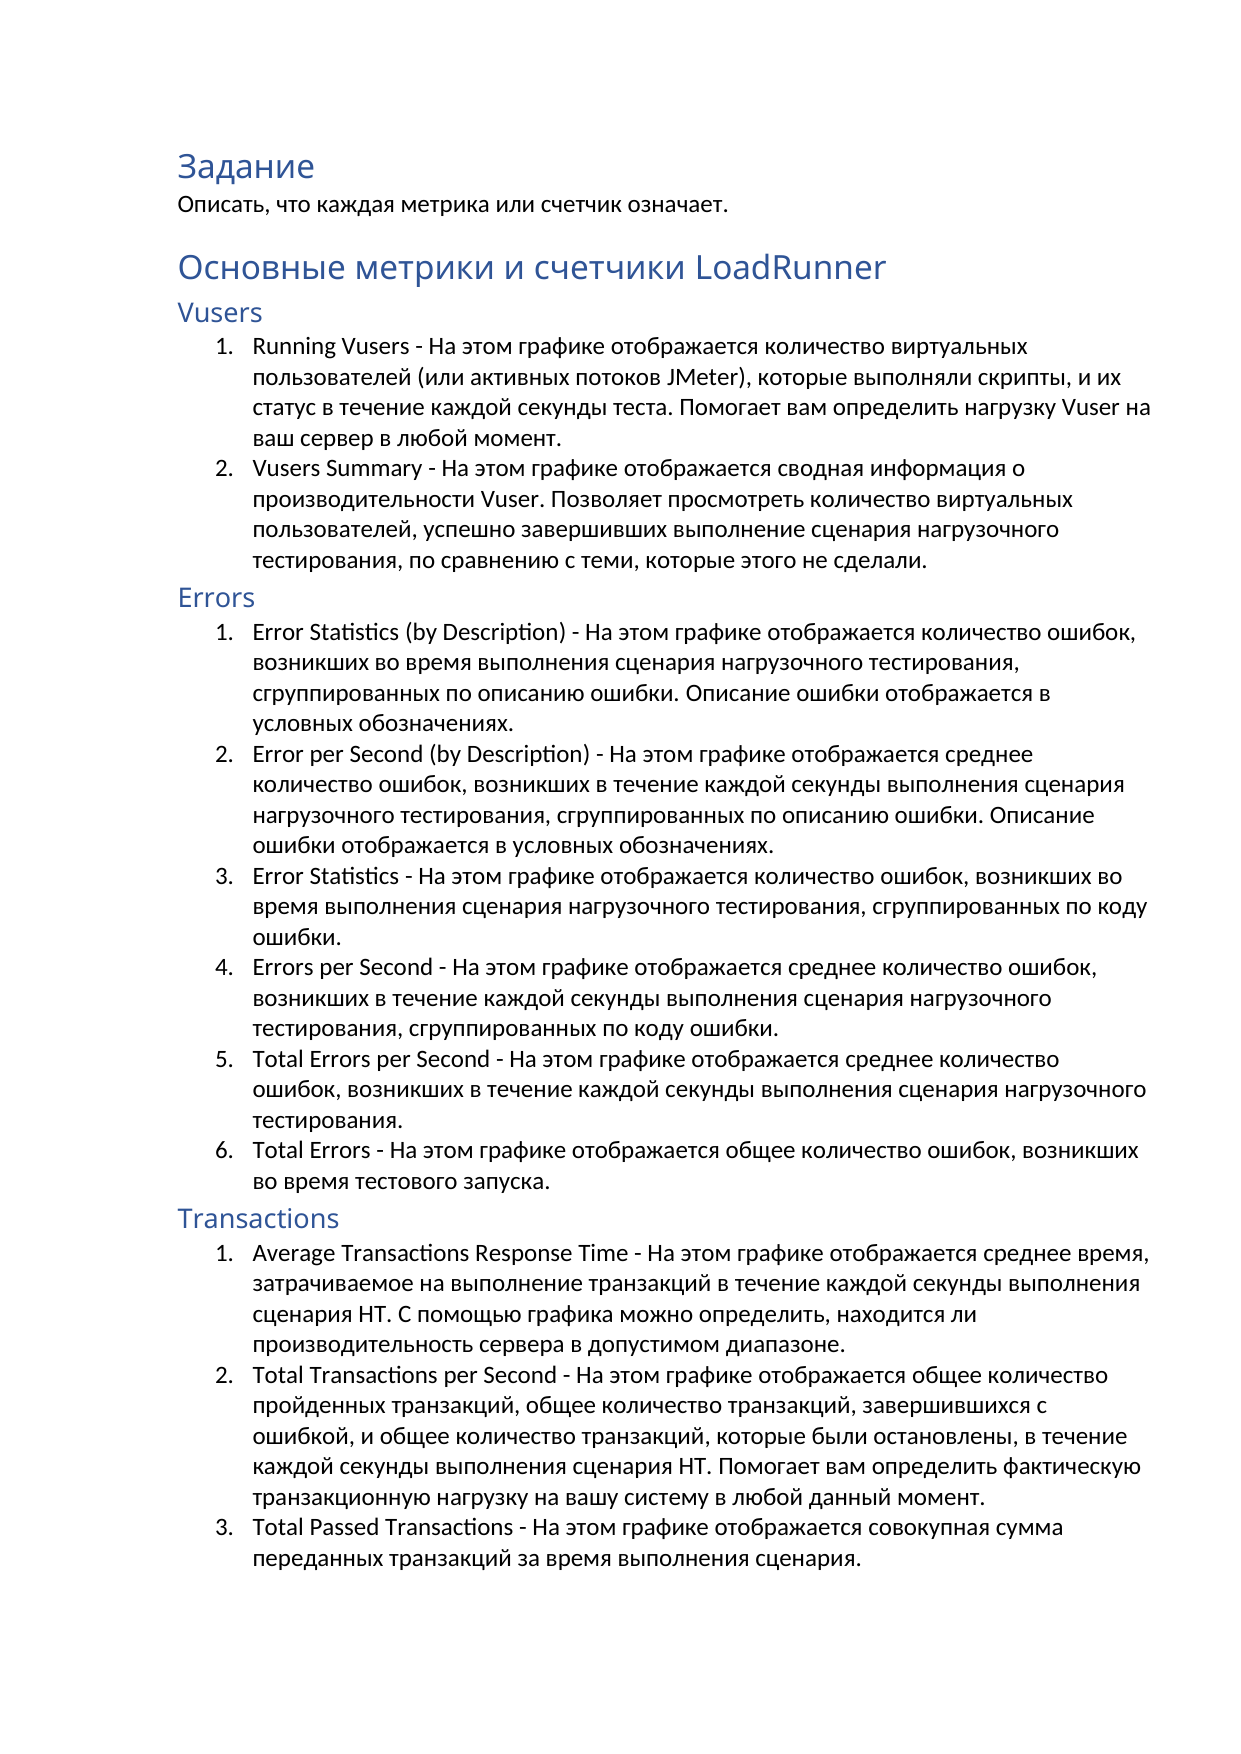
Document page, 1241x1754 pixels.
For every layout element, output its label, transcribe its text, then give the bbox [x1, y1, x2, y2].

subtitle Основные метрики и счетчики LoadRunner [177, 244, 1152, 289]
list Error Statistics - На этом графике отображается количество ошибок, возникших во время выполнения сценария нагрузочного тестирования, сгруппированных по коду ошибки. [215, 860, 1152, 951]
subtitle Vusers [177, 294, 1152, 331]
list Vusers Summary - На этом графике отображается сводная информация о производительности Vuser. Позволяет просмотреть количество виртуальных пользователей, успешно завершивших выполнение сценария нагрузочного тестирования, по сравнению с теми, которые этого не сделали. [215, 453, 1152, 575]
subtitle Errors [177, 579, 1152, 616]
list Average Transactions Response Time - На этом графике отображается среднее время, затрачиваемое на выполнение транзакций в течение каждой секунды выполнения сценария НТ. С помощью графика можно определить, находится ли производительность сервера в допустимом диапазоне. [215, 1237, 1152, 1359]
list Total Passed Transactions - На этом графике отображается совокупная сумма переданных транзакций за время выполнения сценария. [215, 1511, 1152, 1572]
subtitle Transactions [177, 1200, 1152, 1237]
list Total Transactions per Second - На этом графике отображается общее количество пройденных транзакций, общее количество транзакций, завершившихся с ошибкой, и общее количество транзакций, которые были остановлены, в течение каждой секунды выполнения сценария НТ. Помогает вам определить фактическую транзакционную нагрузку на вашу систему в любой данный момент. [215, 1359, 1152, 1511]
list Total Errors per Second - На этом графике отображается среднее количество ошибок, возникших в течение каждой секунды выполнения сценария нагрузочного тестирования. [215, 1043, 1152, 1134]
list Running Vusers - На этом графике отображается количество виртуальных пользователей (или активных потоков JMeter), которые выполняли скрипты, и их статус в течение каждой секунды теста. Помогает вам определить нагрузку Vuser на ваш сервер в любой момент. [215, 331, 1152, 453]
list Error per Second (by Description) - На этом графике отображается среднее количество ошибок, возникших в течение каждой секунды выполнения сценария нагрузочного тестирования, сгруппированных по описанию ошибки. Описание ошибки отображается в условных обозначениях. [215, 738, 1152, 860]
text Описать, что каждая метрика или счетчик означает. [177, 188, 1152, 219]
subtitle Задание [177, 143, 1152, 188]
list Errors per Second - На этом графике отображается среднее количество ошибок, возникших в течение каждой секунды выполнения сценария нагрузочного тестирования, сгруппированных по коду ошибки. [215, 951, 1152, 1043]
list Error Statistics (by Description) - На этом графике отображается количество ошибок, возникших во время выполнения сценария нагрузочного тестирования, сгруппированных по описанию ошибки. Описание ошибки отображается в условных обозначениях. [215, 616, 1152, 738]
list Total Errors - На этом графике отображается общее количество ошибок, возникших во время тестового запуска. [215, 1134, 1152, 1196]
